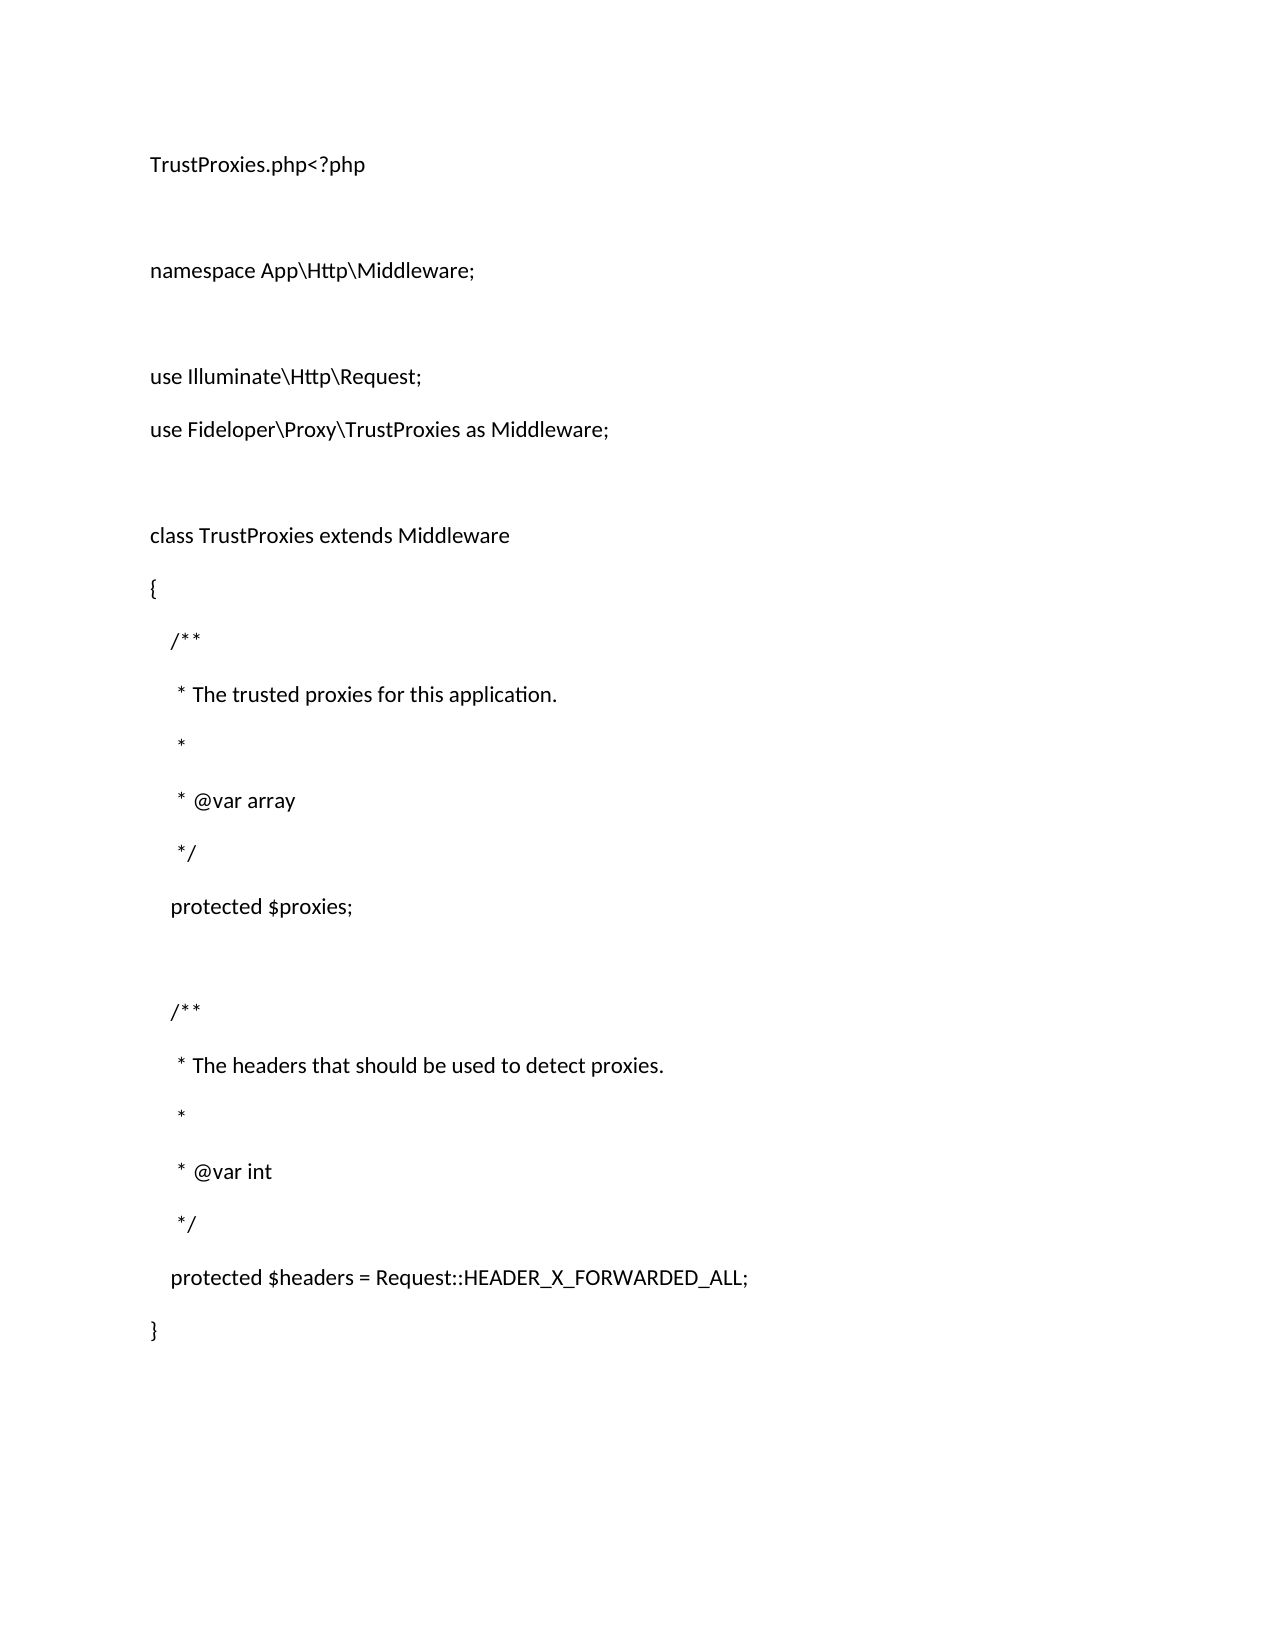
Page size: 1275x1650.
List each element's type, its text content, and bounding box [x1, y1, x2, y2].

text } [150, 1316, 1125, 1344]
text */ [150, 1210, 1125, 1238]
text /** [150, 627, 1125, 655]
text * The trusted proxies for this application. [150, 680, 1125, 708]
text protected $proxies; [150, 892, 1125, 920]
text namespace App\Http\Middleware; [150, 256, 1125, 284]
text * [150, 733, 1125, 761]
text */ [150, 839, 1125, 867]
text * The headers that should be used to detect proxies. [150, 1051, 1125, 1079]
text * @var array [150, 786, 1125, 814]
text TrustProxies.php<?php [150, 150, 1125, 178]
text * [150, 1104, 1125, 1132]
text /** [150, 998, 1125, 1026]
text { [150, 574, 1125, 602]
text class TrustProxies extends Middleware [150, 521, 1125, 549]
text use Illuminate\Http\Request; [150, 362, 1125, 390]
text * @var int [150, 1157, 1125, 1185]
text use Fideloper\Proxy\TrustProxies as Middleware; [150, 415, 1125, 443]
text protected $headers = Request::HEADER_X_FORWARDED_ALL; [150, 1263, 1125, 1291]
